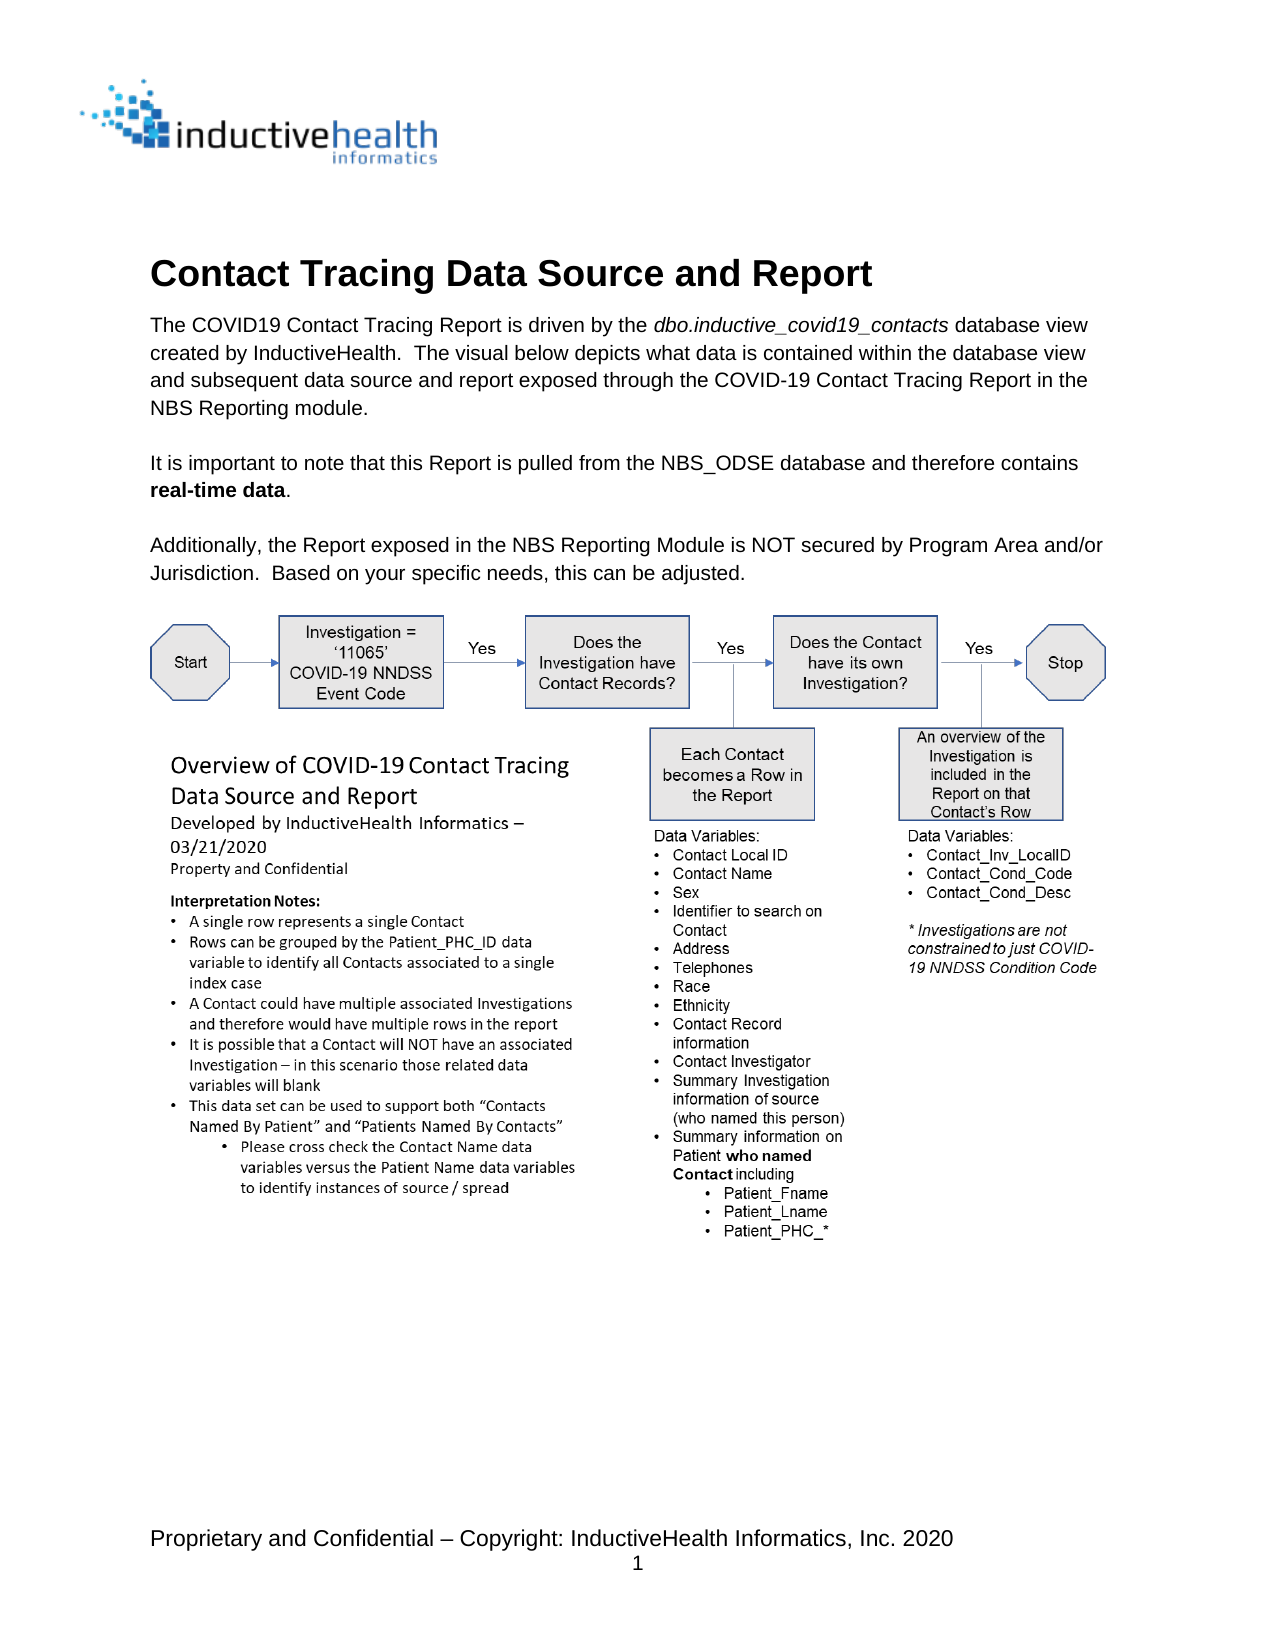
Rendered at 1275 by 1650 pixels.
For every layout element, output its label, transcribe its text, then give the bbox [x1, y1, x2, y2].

text It is important to note that this Report is pulled from the NBS_ODSE database and therefore contains real-time data. [150, 451, 1125, 502]
text Additionally, the Report exposed in the NBS Reporting Module is NOT secured by Program Area and/or Jurisdiction. Based on your specific needs, this can be adjusted. [150, 533, 1125, 585]
picture [150, 615, 1117, 1249]
text The COVID19 Contact Tracing Report is driven by the dbo.inductive_covid19_contacts database view created by InductiveHealth. The visual below depicts what data is contained within the database view and subsequent data source and report exposed through the COVID-19 Contact Tracing Report in the NBS Reporting module. [150, 313, 1125, 420]
subtitle Contact Tracing Data Source and Report [150, 251, 1125, 294]
picture [75, 75, 443, 168]
